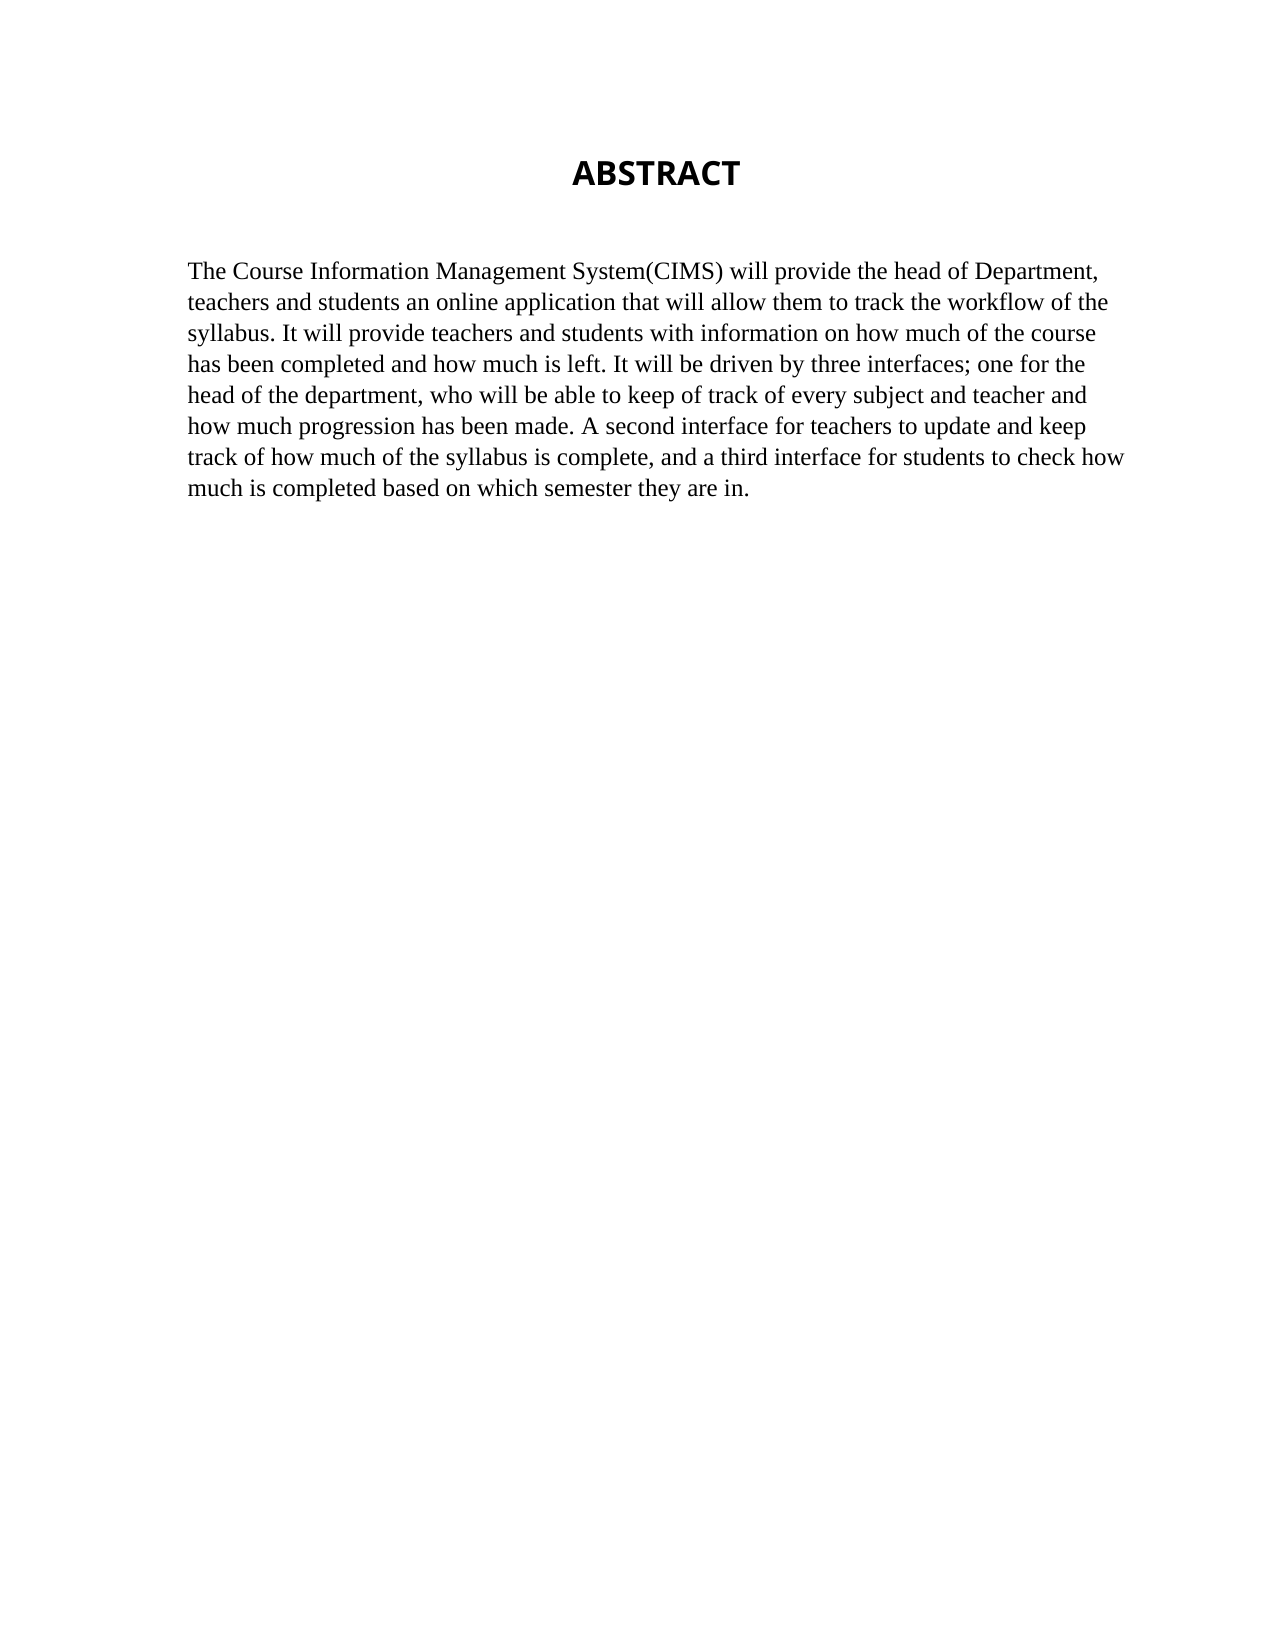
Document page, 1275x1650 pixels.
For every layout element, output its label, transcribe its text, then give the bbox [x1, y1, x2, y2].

text The Course Information Management System(CIMS) will provide the head of Department, teachers and students an online application that will allow them to track the workflow of the syllabus. It will provide teachers and students with information on how much of the course has been completed and how much is left. It will be driven by three interfaces; one for the head of the department, who will be able to keep of track of every subject and teacher and how much progression has been made. A second interface for teachers to update and keep track of how much of the syllabus is complete, and a third interface for students to check how much is completed based on which semester they are in. [187, 256, 1125, 502]
text ABSTRACT [187, 150, 1125, 195]
